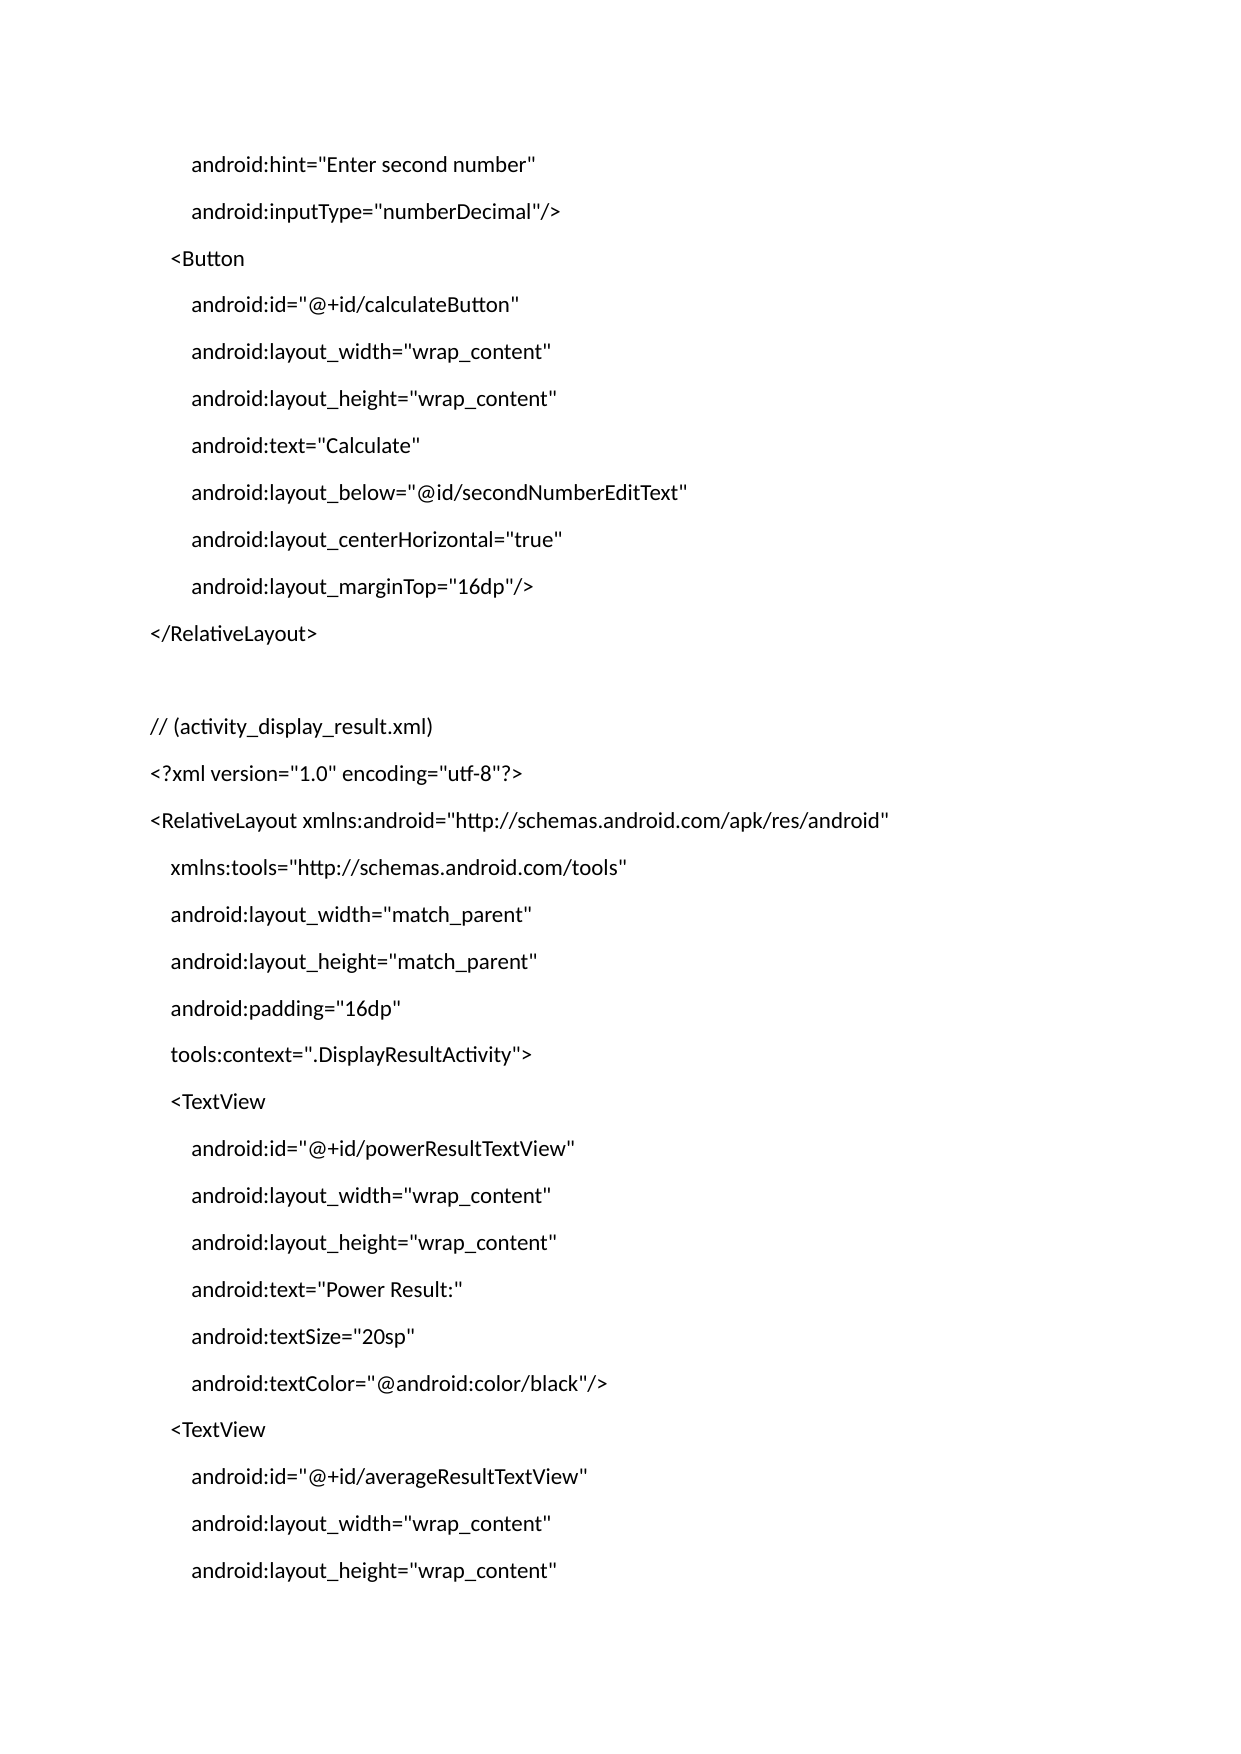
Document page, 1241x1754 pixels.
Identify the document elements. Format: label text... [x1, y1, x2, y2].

text android:id="@+id/calculateButton" [150, 291, 1090, 319]
text android:layout_height="wrap_content" [150, 1228, 1090, 1256]
text android:layout_height="match_parent" [150, 947, 1090, 975]
text <Button [150, 244, 1090, 272]
text android:text="Power Result:" [150, 1275, 1090, 1303]
text android:hint="Enter second number" [150, 150, 1090, 178]
text // (activity_display_result.xml) [150, 712, 1090, 741]
text android:padding="16dp" [150, 994, 1090, 1022]
text android:id="@+id/powerResultTextView" [150, 1134, 1090, 1162]
text <?xml version="1.0" encoding="utf-8"?> [150, 759, 1090, 787]
text <TextView [150, 1087, 1090, 1116]
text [150, 1369, 1090, 1397]
text android:text="Calculate" [150, 431, 1090, 459]
text <RelativeLayout xmlns:android="http://schemas.android.com/apk/res/android" [150, 806, 1090, 834]
text </RelativeLayout> [150, 619, 1090, 647]
text xmlns:tools="http://schemas.android.com/tools" [150, 853, 1090, 881]
text android:layout_width="wrap_content" [150, 1509, 1090, 1537]
text android:layout_below="@id/secondNumberEditText" [150, 478, 1090, 506]
text <TextView [150, 1416, 1090, 1444]
text android:layout_height="wrap_content" [150, 1556, 1090, 1584]
text android:layout_width="wrap_content" [150, 1181, 1090, 1209]
text android:textSize="20sp" [150, 1322, 1090, 1350]
text android:inputType="numberDecimal"/> [150, 197, 1090, 225]
text android:layout_marginTop="16dp"/> [150, 572, 1090, 600]
text android:layout_width="wrap_content" [150, 337, 1090, 366]
text android:layout_height="wrap_content" [150, 384, 1090, 412]
text android:id="@+id/averageResultTextView" [150, 1462, 1090, 1491]
text android:layout_width="match_parent" [150, 900, 1090, 928]
text android:layout_centerHorizontal="true" [150, 525, 1090, 553]
text tools:context=".DisplayResultActivity"> [150, 1041, 1090, 1069]
